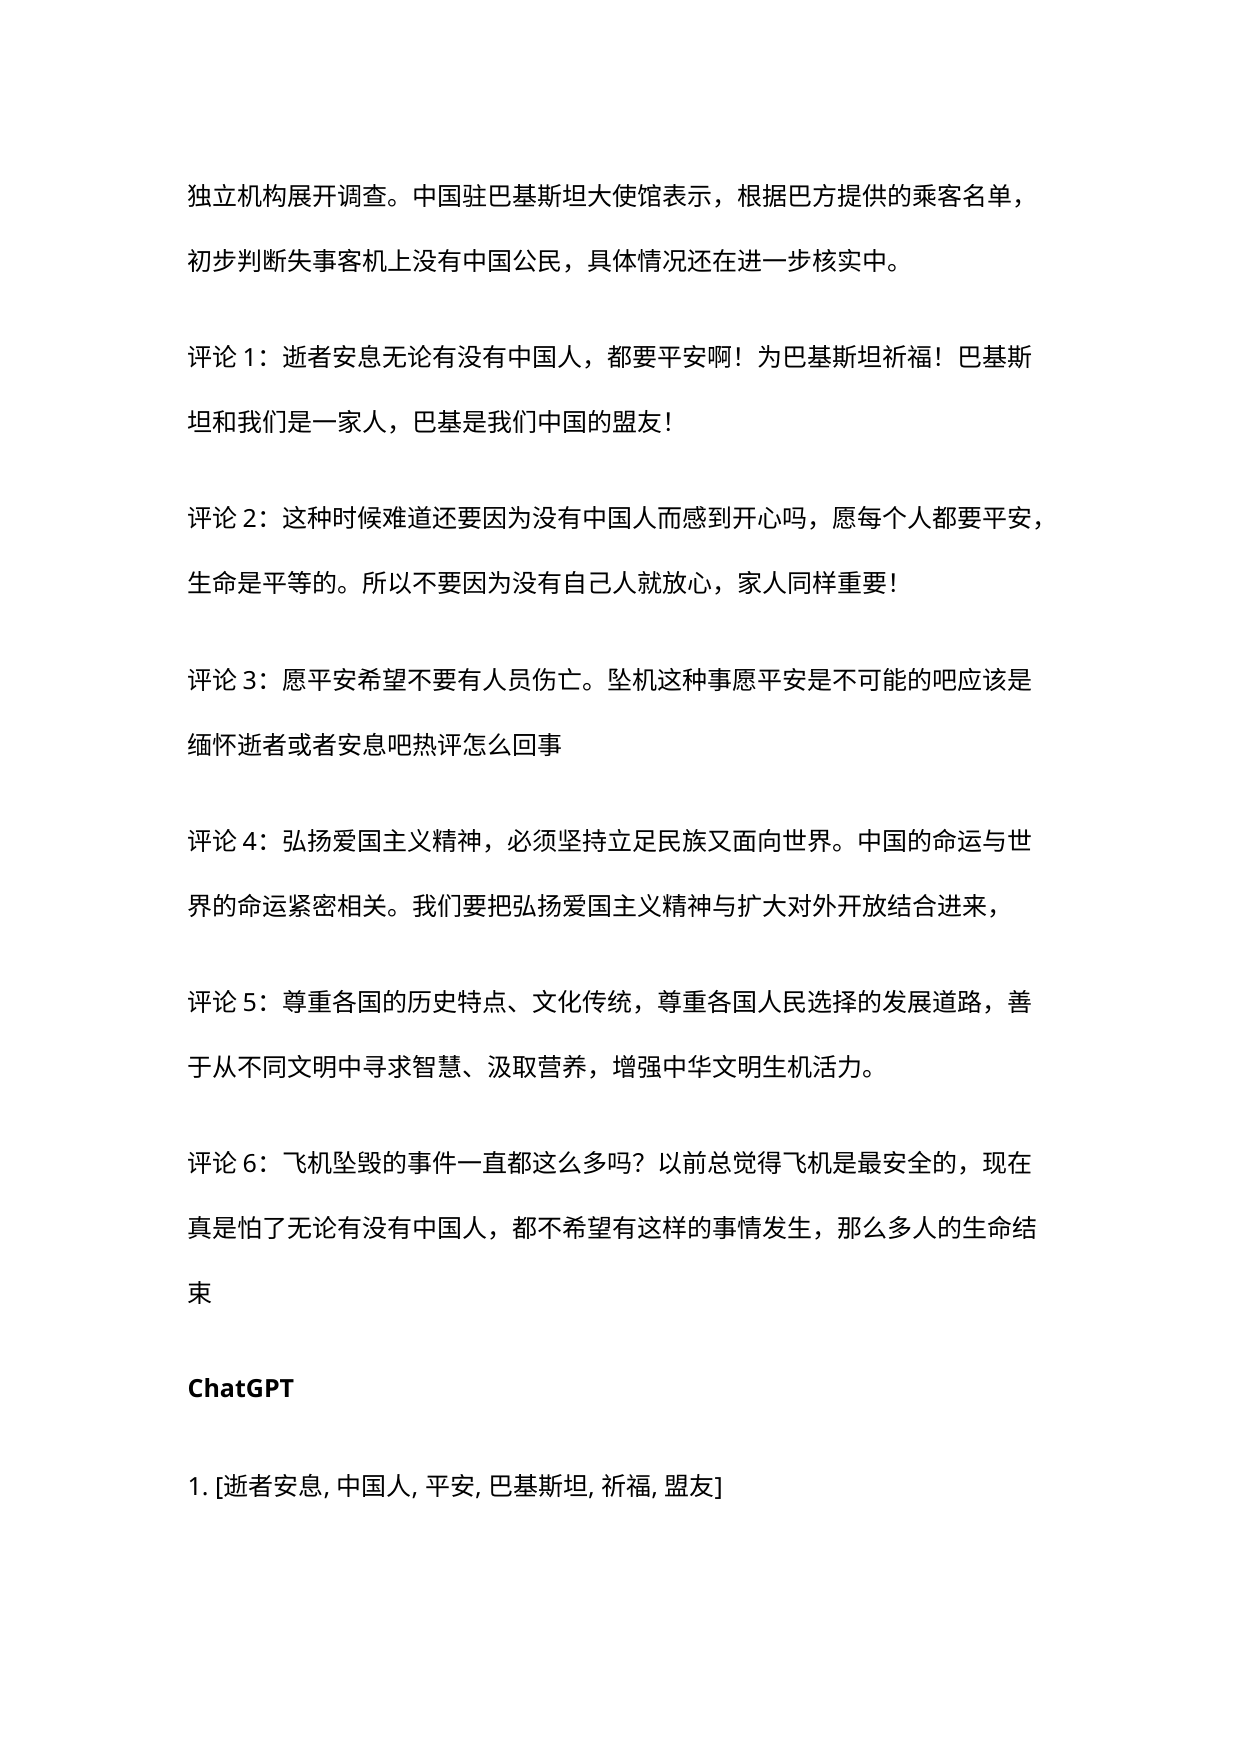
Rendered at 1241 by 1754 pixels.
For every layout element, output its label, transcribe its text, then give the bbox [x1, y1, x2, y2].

text 评论6：飞机坠毁的事件一直都这么多吗？以前总觉得飞机是最安全的，现在真是怕了无论有没有中国人，都不希望有这样的事情发生，那么多人的生命结束 [187, 1129, 1053, 1324]
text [187, 162, 1053, 292]
text 评论3：愿平安希望不要有人员伤亡。坠机这种事愿平安是不可能的吧应该是缅怀逝者或者安息吧热评怎么回事 [187, 646, 1053, 776]
text ChatGPT [187, 1356, 1053, 1421]
text 评论1：逝者安息无论有没有中国人，都要平安啊！为巴基斯坦祈福！巴基斯坦和我们是一家人，巴基是我们中国的盟友！ [187, 323, 1053, 453]
text 评论2：这种时候难道还要因为没有中国人而感到开心吗，愿每个人都要平安，生命是平等的。所以不要因为没有自己人就放心，家人同样重要！ [187, 484, 1053, 614]
text 评论4：弘扬爱国主义精神，必须坚持立足民族又面向世界。中国的命运与世界的命运紧密相关。我们要把弘扬爱国主义精神与扩大对外开放结合进来， [187, 807, 1053, 937]
text 1. [逝者安息, 中国人, 平安, 巴基斯坦, 祈福, 盟友] [187, 1452, 1053, 1517]
text 评论5：尊重各国的历史特点、文化传统，尊重各国人民选择的发展道路，善于从不同文明中寻求智慧、汲取营养，增强中华文明生机活力。 [187, 968, 1053, 1098]
